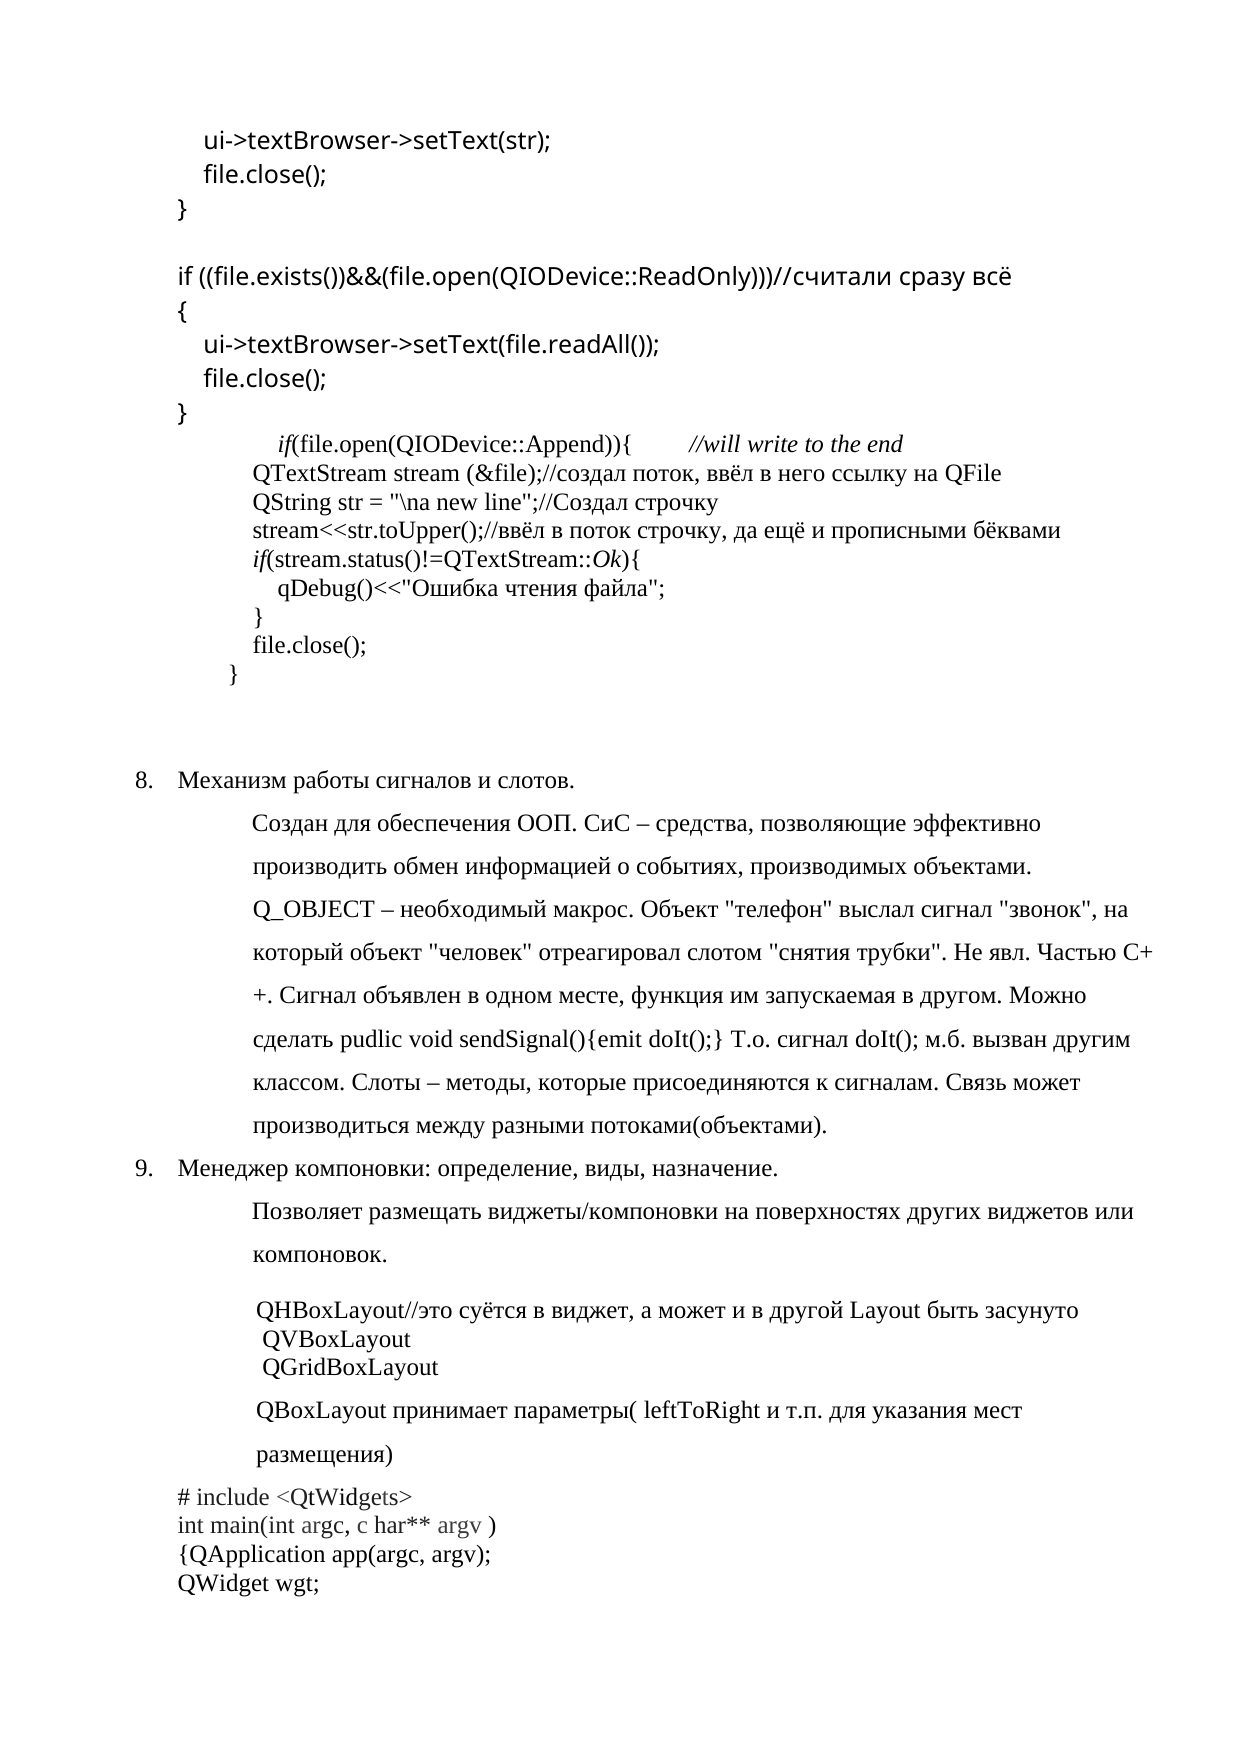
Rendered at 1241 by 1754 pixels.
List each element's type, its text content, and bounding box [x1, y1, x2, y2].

text qDebug()<<"Ошибка чтения файла"; [177, 573, 1158, 602]
list QVBoxLayout [256, 1324, 1158, 1352]
text Создан для обеспечения ООП. СиС – средства, позволяющие эффективно производить обмен информацией о событиях, производимых объектами. Q_OBJECT – необходимый макрос. Объект "телефон" выслал сигнал "звонок", на который объект "человек" отреагировал слотом "снятия трубки". Не явл. Частью С++. Сигнал объявлен в одном месте, функция им запускаемая в другом. Можно сделать pudlic void sendSignal(){emit doIt();} Т.о. сигнал doIt(); м.б. вызван другим классом. Слоты – методы, которые присоединяются к сигналам. Связь может производиться между разными потоками(объектами). [252, 808, 1158, 1139]
text QTextStream stream (&file);//создал поток, ввёл в него ссылку на QFile [177, 458, 1158, 487]
text if ((file.exists())&&(file.open(QIODevice::ReadOnly)))//считали сразу всё [177, 259, 1158, 293]
text int main(int argc, c har** argv ) [177, 1511, 1158, 1539]
text stream<<str.toUpper();//ввёл в поток строчку, да ещё и прописными бёквами [177, 515, 1158, 544]
text } [177, 191, 1158, 225]
text ui->textBrowser->setText(file.readAll()); [177, 327, 1158, 361]
text { [177, 293, 1158, 327]
text if(file.open(QIODevice::Append)){ //will write to the end [177, 429, 1158, 458]
list QGridBoxLayout [256, 1352, 1158, 1381]
text file.close(); [177, 630, 1158, 659]
text file.close(); [177, 361, 1158, 395]
text QWidget wgt; [177, 1568, 1158, 1597]
text } [177, 602, 1158, 630]
text if(stream.status()!=QTextStream::Ok){ [177, 544, 1158, 573]
text # include <QtWidgets> [177, 1482, 1158, 1511]
text } [177, 659, 1158, 688]
list Механизм работы сигналов и слотов. [135, 765, 1158, 794]
text {QApplication app(argc, argv); [177, 1539, 1158, 1568]
text } [177, 395, 1158, 429]
text QString str = "\na new line";//Создал строчку [177, 487, 1158, 515]
text Позволяет размещать виджеты/компоновки на поверхностях других виджетов или компоновок. [252, 1196, 1158, 1268]
text ui->textBrowser->setText(str); [177, 122, 1158, 157]
list QHBoxLayout//это суётся в виджет, а может и в другой Layout быть засунуто [256, 1295, 1158, 1324]
list Менеджер компоновки: определение, виды, назначение. [135, 1153, 1158, 1182]
list QBoxLayout принимает параметры( leftToRight и т.п. для указания мест размещения) [256, 1396, 1158, 1467]
text file.close(); [177, 157, 1158, 191]
